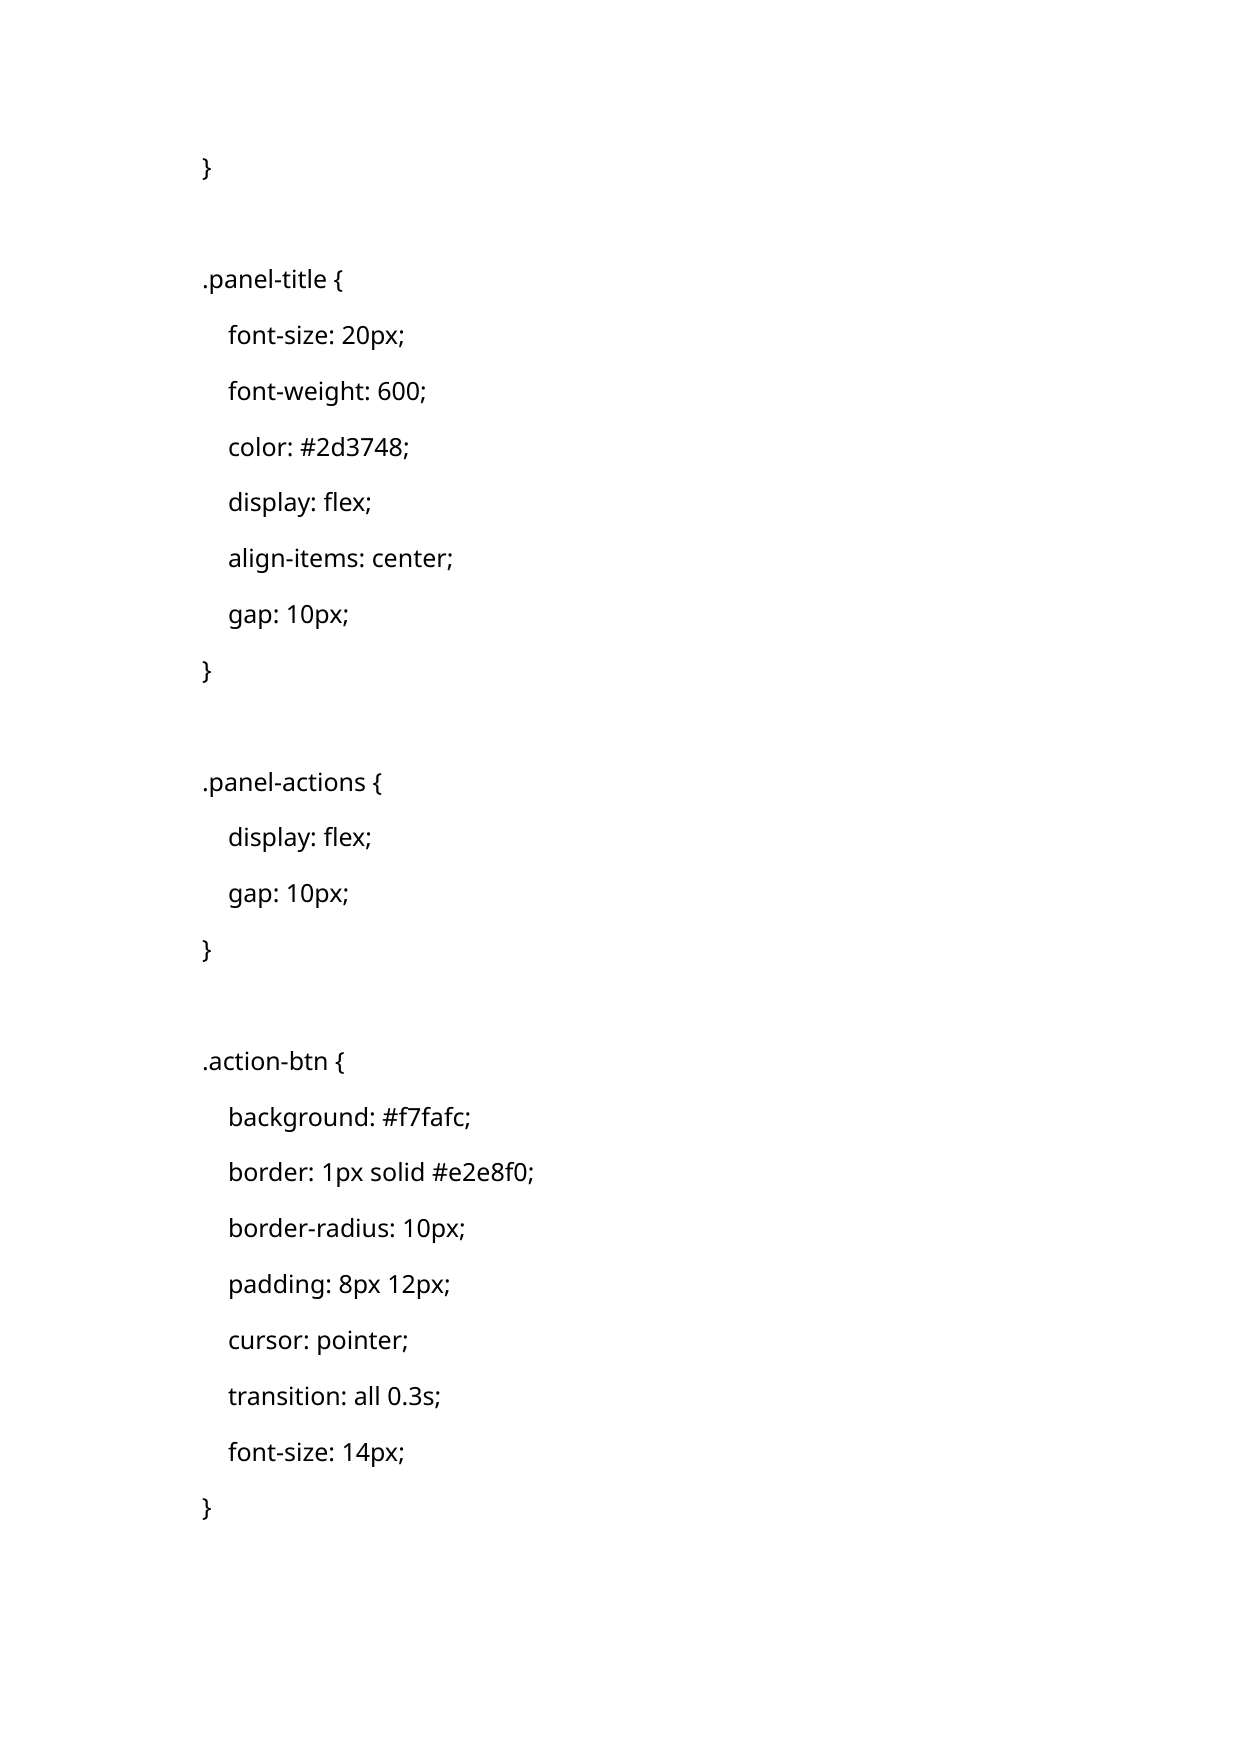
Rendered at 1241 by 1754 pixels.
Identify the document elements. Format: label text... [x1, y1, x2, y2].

text background: #f7fafc; [150, 1099, 1090, 1133]
text gap: 10px; [150, 876, 1090, 910]
text gap: 10px; [150, 597, 1090, 631]
text transition: all 0.3s; [150, 1378, 1090, 1412]
text font-size: 14px; [150, 1434, 1090, 1468]
text } [150, 932, 1090, 966]
text border-radius: 10px; [150, 1211, 1090, 1245]
text .panel-actions { [150, 764, 1090, 798]
text font-weight: 600; [150, 373, 1090, 407]
text .panel-title { [150, 262, 1090, 296]
text display: flex; [150, 820, 1090, 854]
text color: #2d3748; [150, 429, 1090, 463]
text align-items: center; [150, 541, 1090, 575]
text padding: 8px 12px; [150, 1267, 1090, 1301]
text border: 1px solid #e2e8f0; [150, 1155, 1090, 1189]
text } [150, 150, 1090, 184]
text } [150, 1490, 1090, 1524]
text cursor: pointer; [150, 1322, 1090, 1357]
text } [150, 652, 1090, 687]
text display: flex; [150, 485, 1090, 519]
text .action-btn { [150, 1043, 1090, 1077]
text font-size: 20px; [150, 317, 1090, 352]
